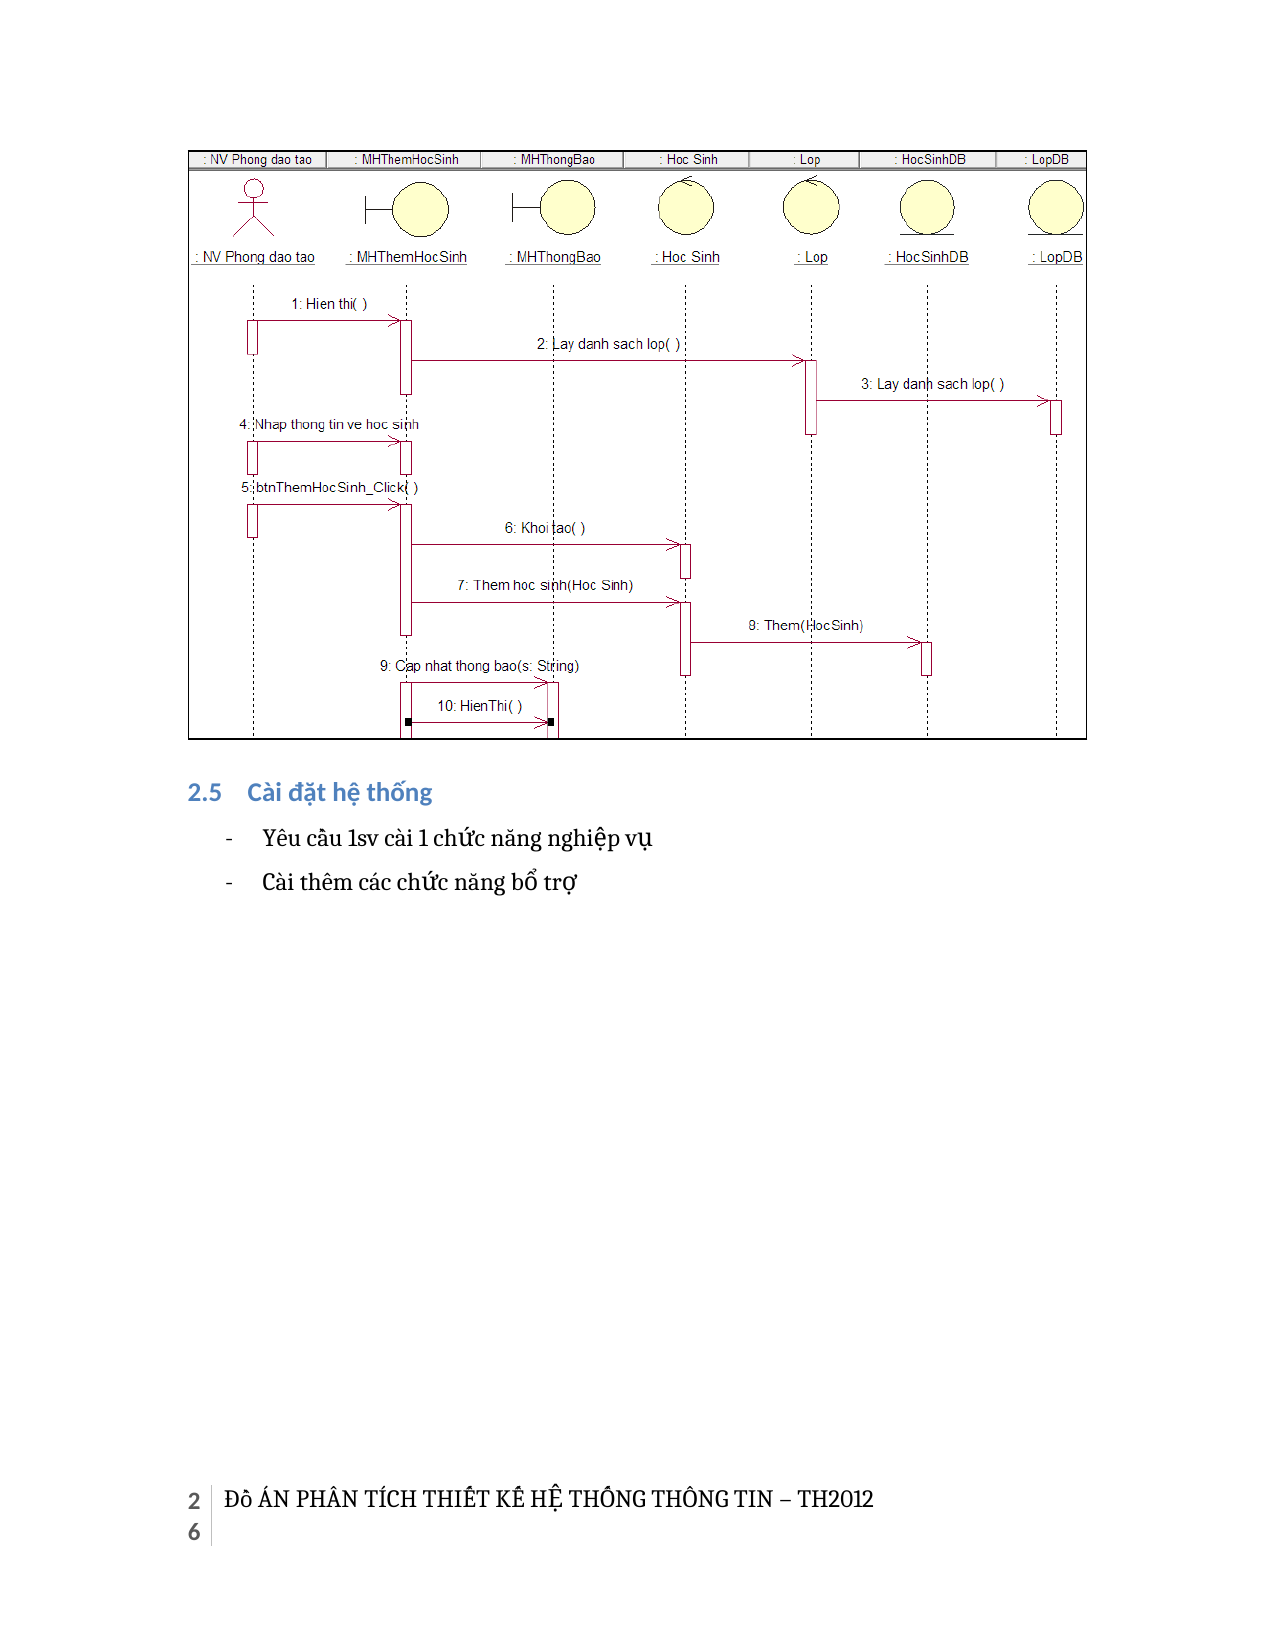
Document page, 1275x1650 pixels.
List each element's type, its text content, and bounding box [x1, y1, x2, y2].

list Yêu cầu 1sv cài 1 chức năng nghiệp vụ [225, 824, 1087, 853]
list Cài thêm các chức năng bổ trợ [225, 867, 1087, 896]
subtitle Cài đặt hệ thống [187, 775, 1087, 808]
picture [189, 152, 1086, 738]
